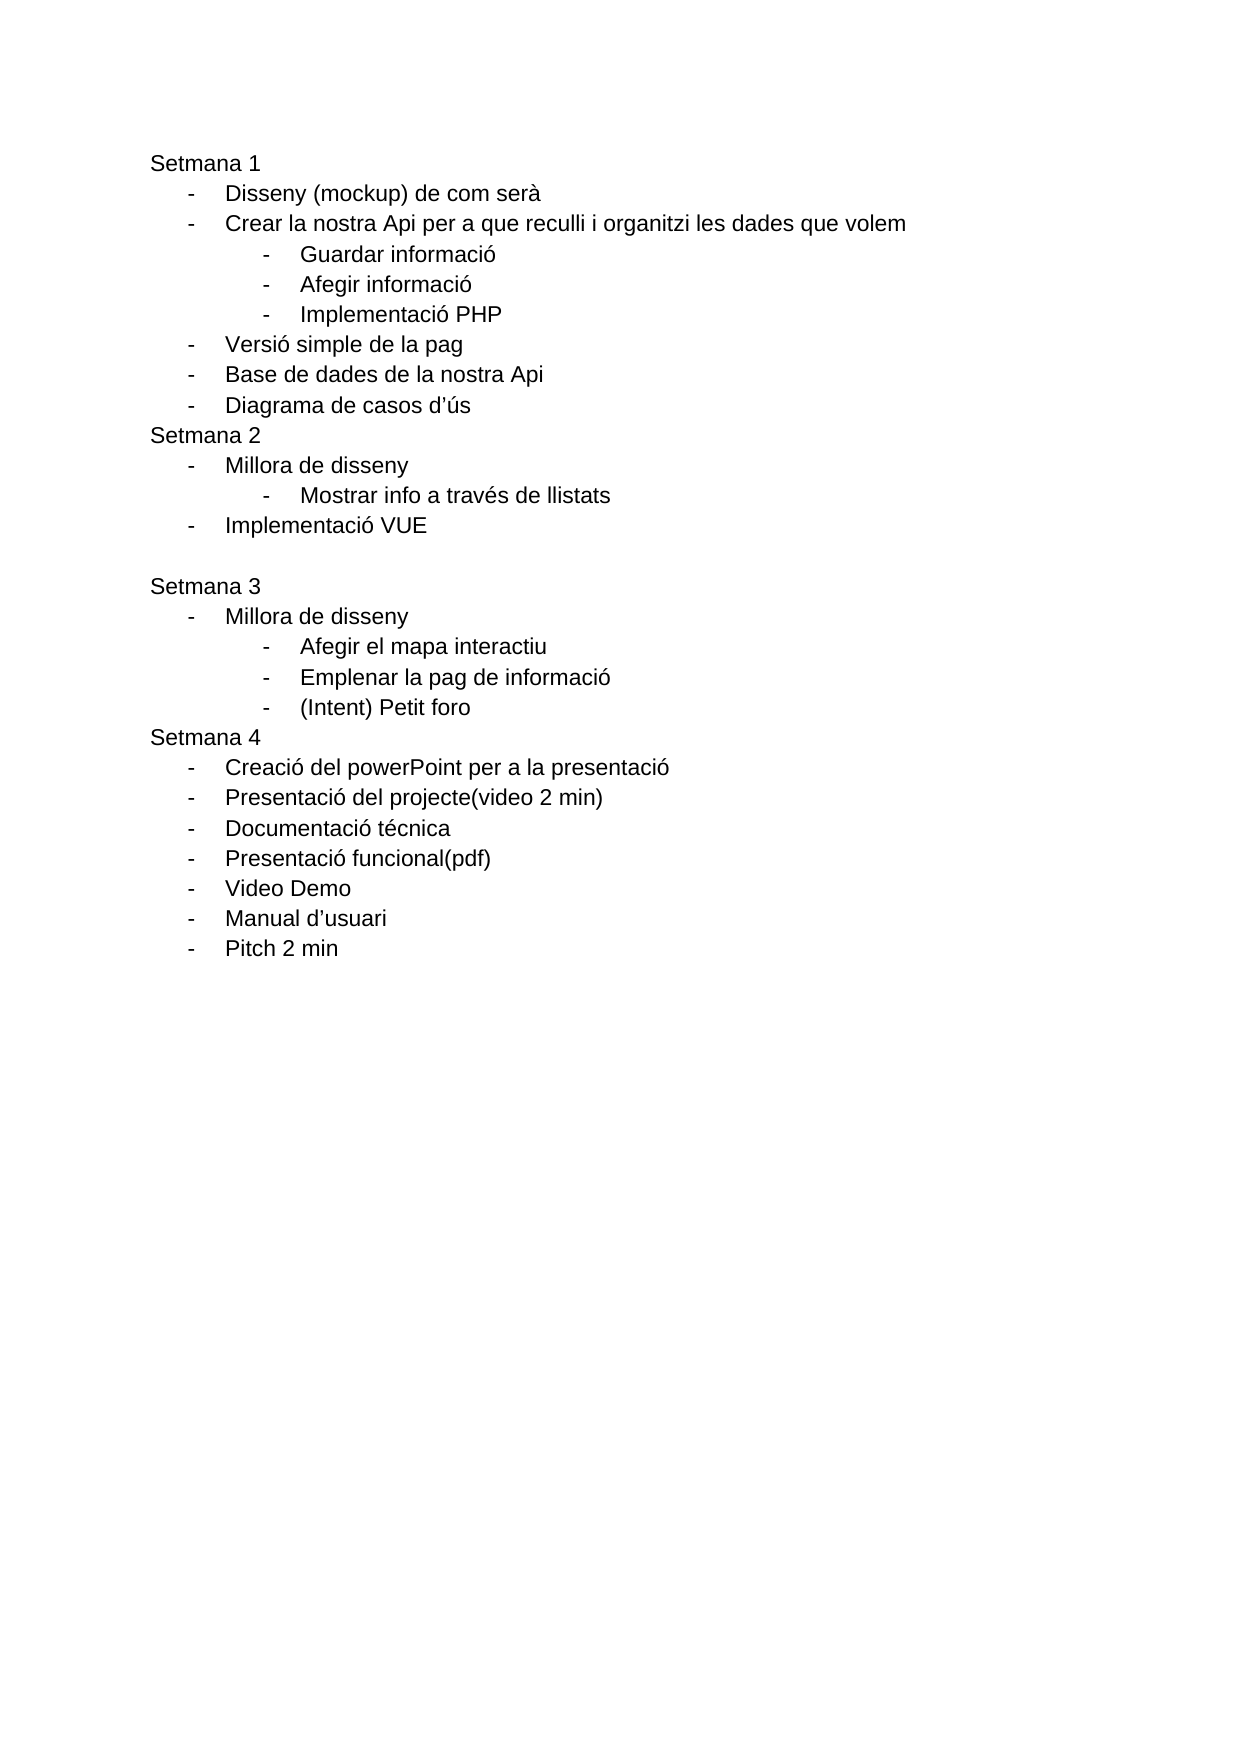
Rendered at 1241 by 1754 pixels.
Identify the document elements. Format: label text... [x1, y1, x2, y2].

list Afegir el mapa interactiu [262, 633, 1090, 660]
list Presentació funcional(pdf) [187, 845, 1090, 871]
list (Intent) Petit foro [262, 694, 1090, 720]
list Creació del powerPoint per a la presentació [187, 754, 1090, 781]
list Video Demo [187, 875, 1090, 901]
list Presentació del projecte(video 2 min) [187, 784, 1090, 811]
list Disseny (mockup) de com serà [187, 180, 1090, 207]
list Base de dades de la nostra Api [187, 361, 1090, 388]
list Diagrama de casos d’ús [187, 392, 1090, 418]
list Mostrar info a través de llistats [262, 482, 1090, 509]
list Manual d’usuari [187, 905, 1090, 932]
list Implementació VUE [187, 512, 1090, 539]
list Documentació técnica [187, 814, 1090, 841]
list Implementació PHP [262, 301, 1090, 327]
list Versió simple de la pag [187, 331, 1090, 358]
text Setmana 1 [150, 150, 1090, 176]
text Setmana 3 [150, 573, 1090, 599]
list Millora de disseny [187, 452, 1090, 478]
list Pitch 2 min [187, 935, 1090, 962]
list Guardar informació [262, 241, 1090, 267]
text Setmana 4 [150, 724, 1090, 750]
list Millora de disseny [187, 603, 1090, 629]
list Crear la nostra Api per a que reculli i organitzi les dades que volem [187, 210, 1090, 237]
text Setmana 2 [150, 422, 1090, 448]
list Afegir informació [262, 271, 1090, 297]
list Emplenar la pag de informació [262, 663, 1090, 690]
